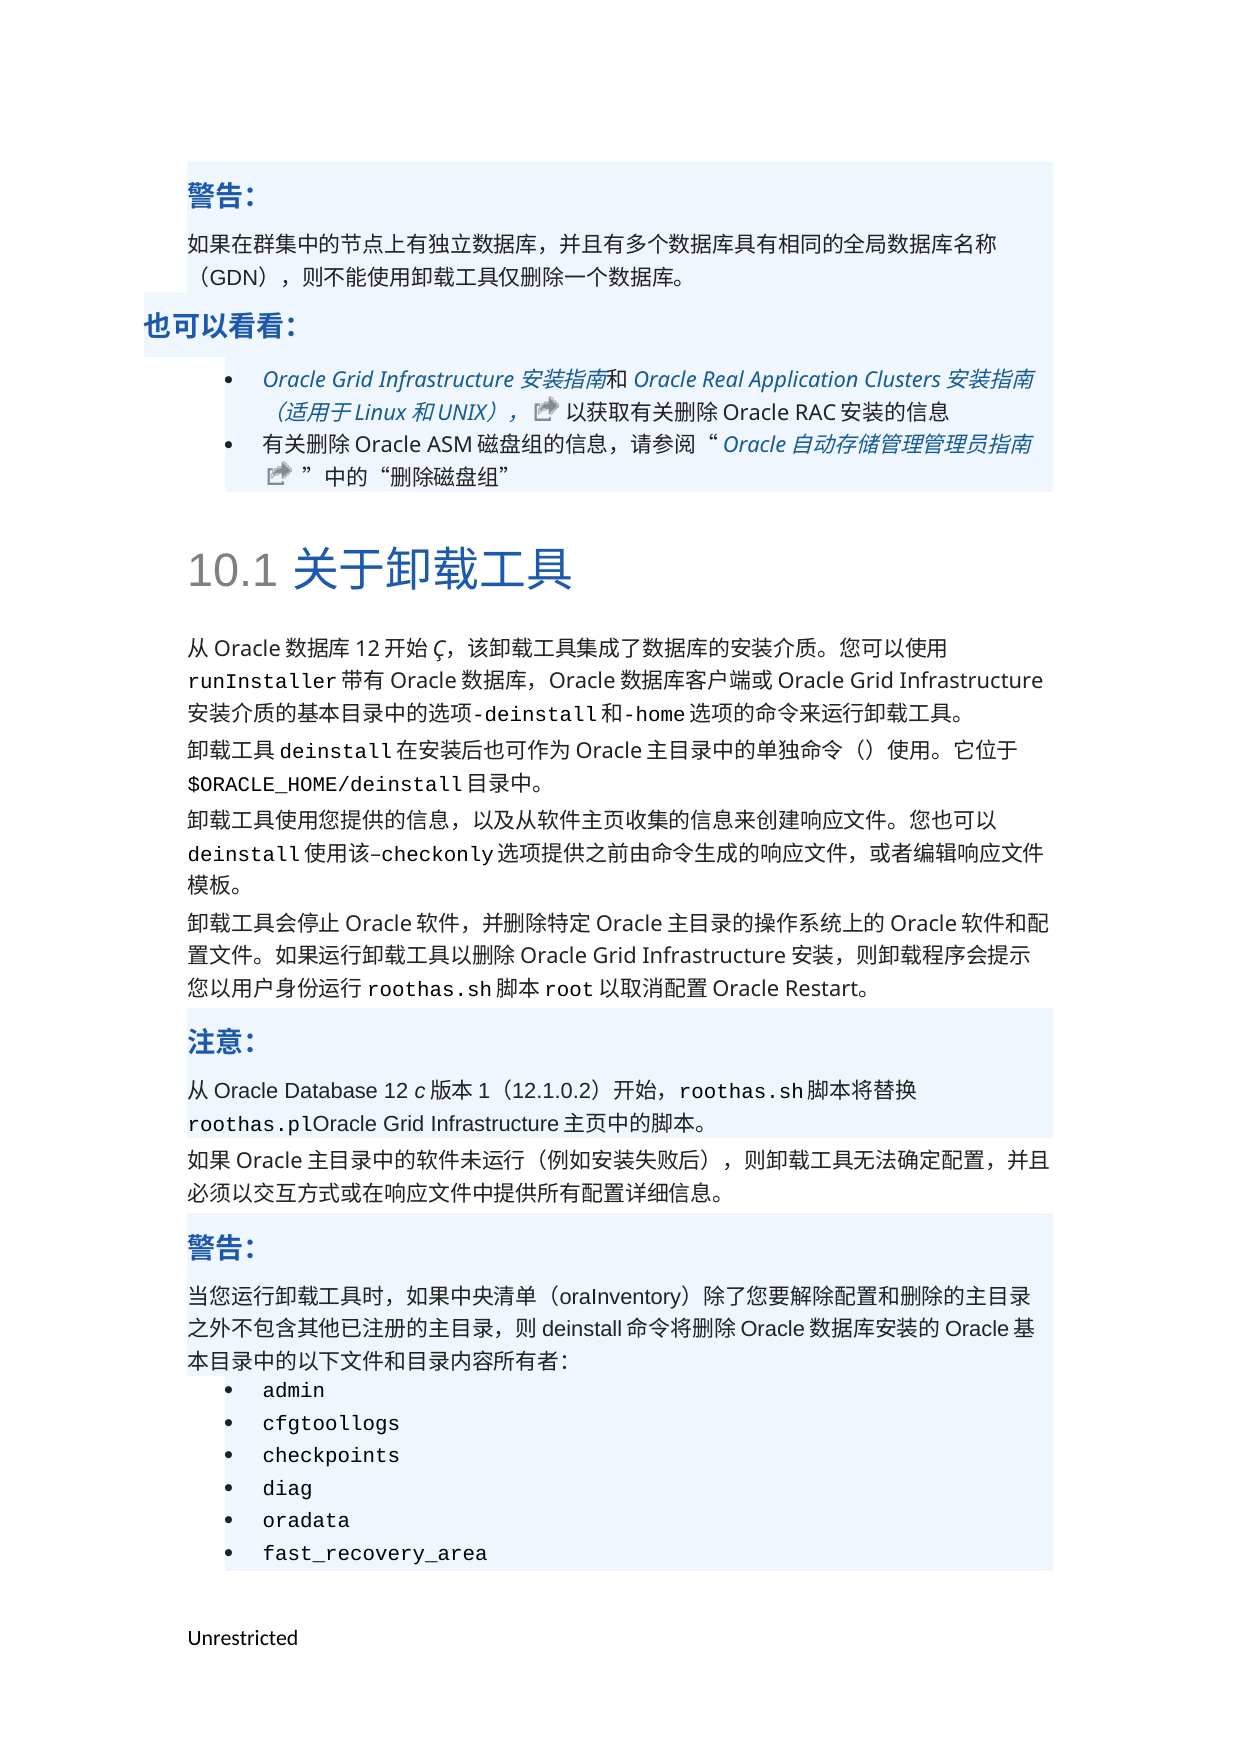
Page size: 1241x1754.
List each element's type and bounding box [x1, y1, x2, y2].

picture [529, 395, 565, 421]
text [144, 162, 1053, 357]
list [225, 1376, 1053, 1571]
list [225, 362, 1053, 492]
picture [262, 459, 298, 485]
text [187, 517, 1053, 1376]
